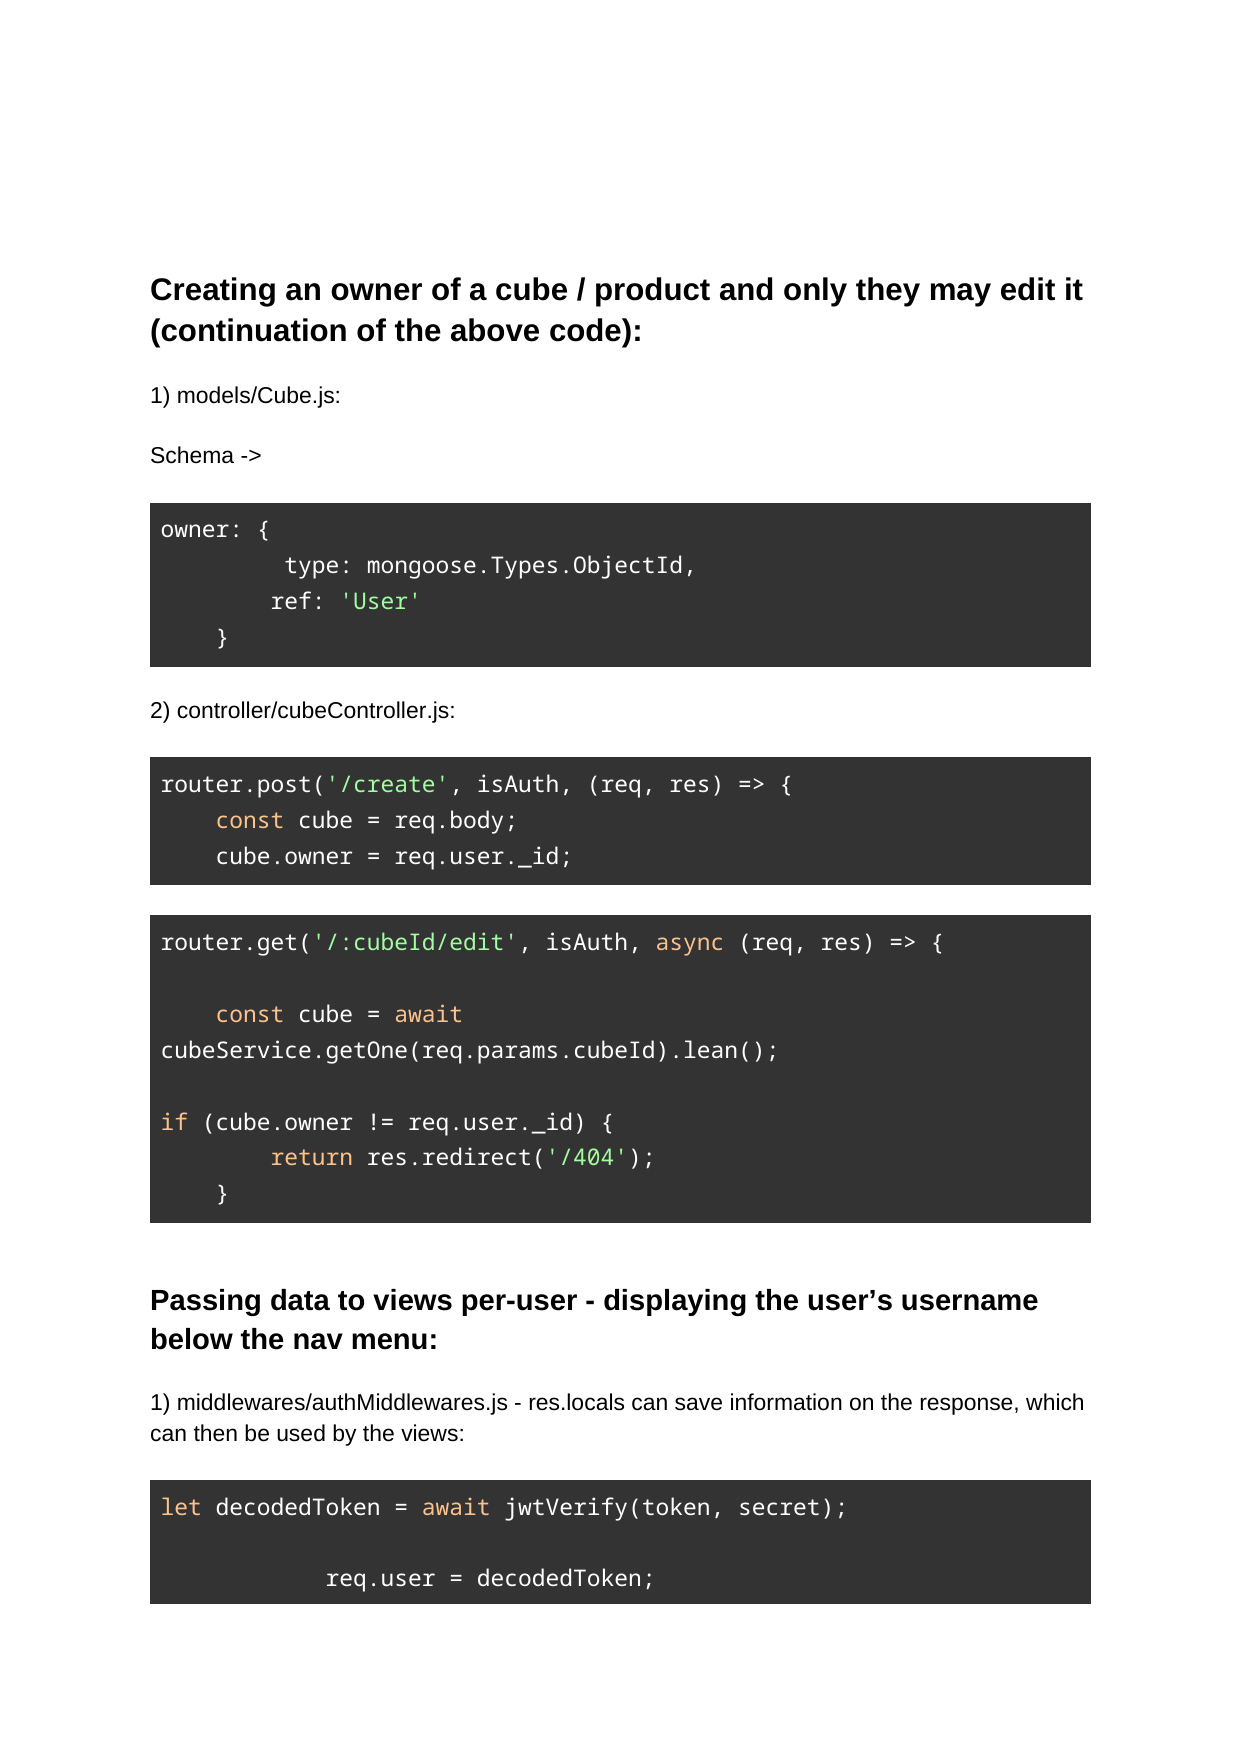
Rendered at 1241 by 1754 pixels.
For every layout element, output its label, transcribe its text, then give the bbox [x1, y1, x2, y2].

text Passing data to views per-user - displaying the user’s username below the nav menu: 1) middlewares/authMiddlewares.js - res.locals can save information on the response, which can then be used by the views: [150, 1283, 1090, 1476]
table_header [150, 1480, 1091, 1604]
table_header router.get('/:cubeId/edit', isAuth, async (req, res) => { const cube = await cubeService.getOne(req.params.cubeId).lean(); if (cube.owner != req.user._id) { return res.redirect('/404'); } [150, 915, 1091, 1223]
text 2) controller/cubeController.js: [150, 697, 1090, 753]
table_header router.post('/create', isAuth, (req, res) => { const cube = req.body; cube.owner = req.user._id; [150, 757, 1091, 885]
table_header owner: { type: mongoose.Types.ObjectId, ref: 'User' } [150, 503, 1091, 667]
text Creating an owner of a cube / product and only they may edit it (continuation of the above code): 1) models/Cube.js: Schema -> [150, 271, 1090, 499]
